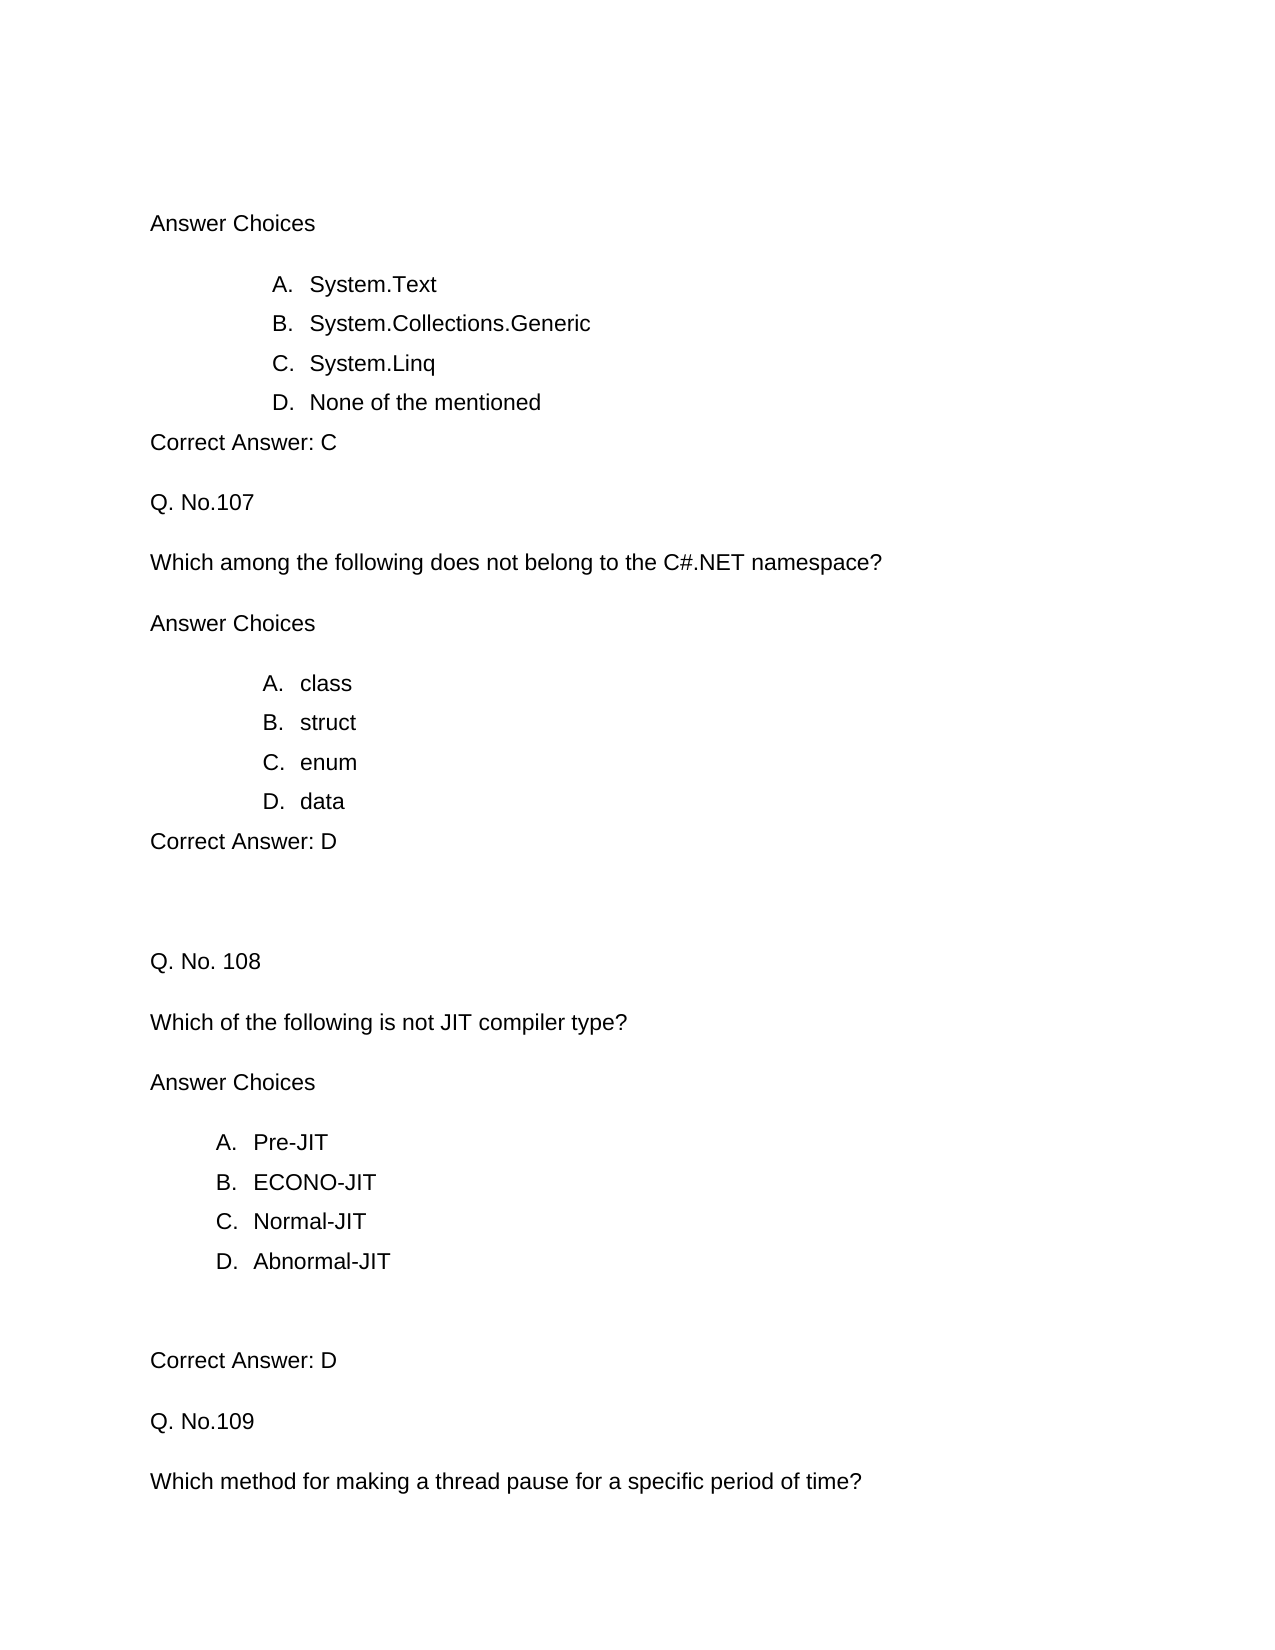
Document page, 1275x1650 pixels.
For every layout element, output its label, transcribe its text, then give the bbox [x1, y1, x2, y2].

list Abnormal-JIT [216, 1248, 1125, 1274]
list System.Collections.Generic [272, 310, 1125, 336]
text Answer Choices [150, 1069, 1125, 1095]
text Which method for making a thread pause for a specific period of time? [150, 1468, 1125, 1494]
text Answer Choices [150, 210, 1125, 237]
list struct [262, 709, 1125, 736]
list Normal-JIT [216, 1208, 1125, 1234]
text Q. No.107 [150, 489, 1125, 515]
list enum [262, 749, 1125, 775]
text Which of the following is not JIT compiler type? [150, 1009, 1125, 1035]
text Correct Answer: C [150, 428, 1125, 455]
list class [262, 670, 1125, 696]
text Q. No.109 [150, 1408, 1125, 1434]
text Q. No. 108 [150, 948, 1125, 975]
list ECONO-JIT [216, 1169, 1125, 1195]
list System.Linq [272, 349, 1125, 376]
list Pre-JIT [216, 1129, 1125, 1156]
list data [262, 788, 1125, 814]
text Correct Answer: D [150, 1347, 1125, 1374]
text Correct Answer: D [150, 828, 1125, 854]
list System.Text [272, 271, 1125, 297]
list None of the mentioned [272, 389, 1125, 415]
text Which among the following does not belong to the C#.NET namespace? [150, 549, 1125, 576]
text Answer Choices [150, 609, 1125, 636]
